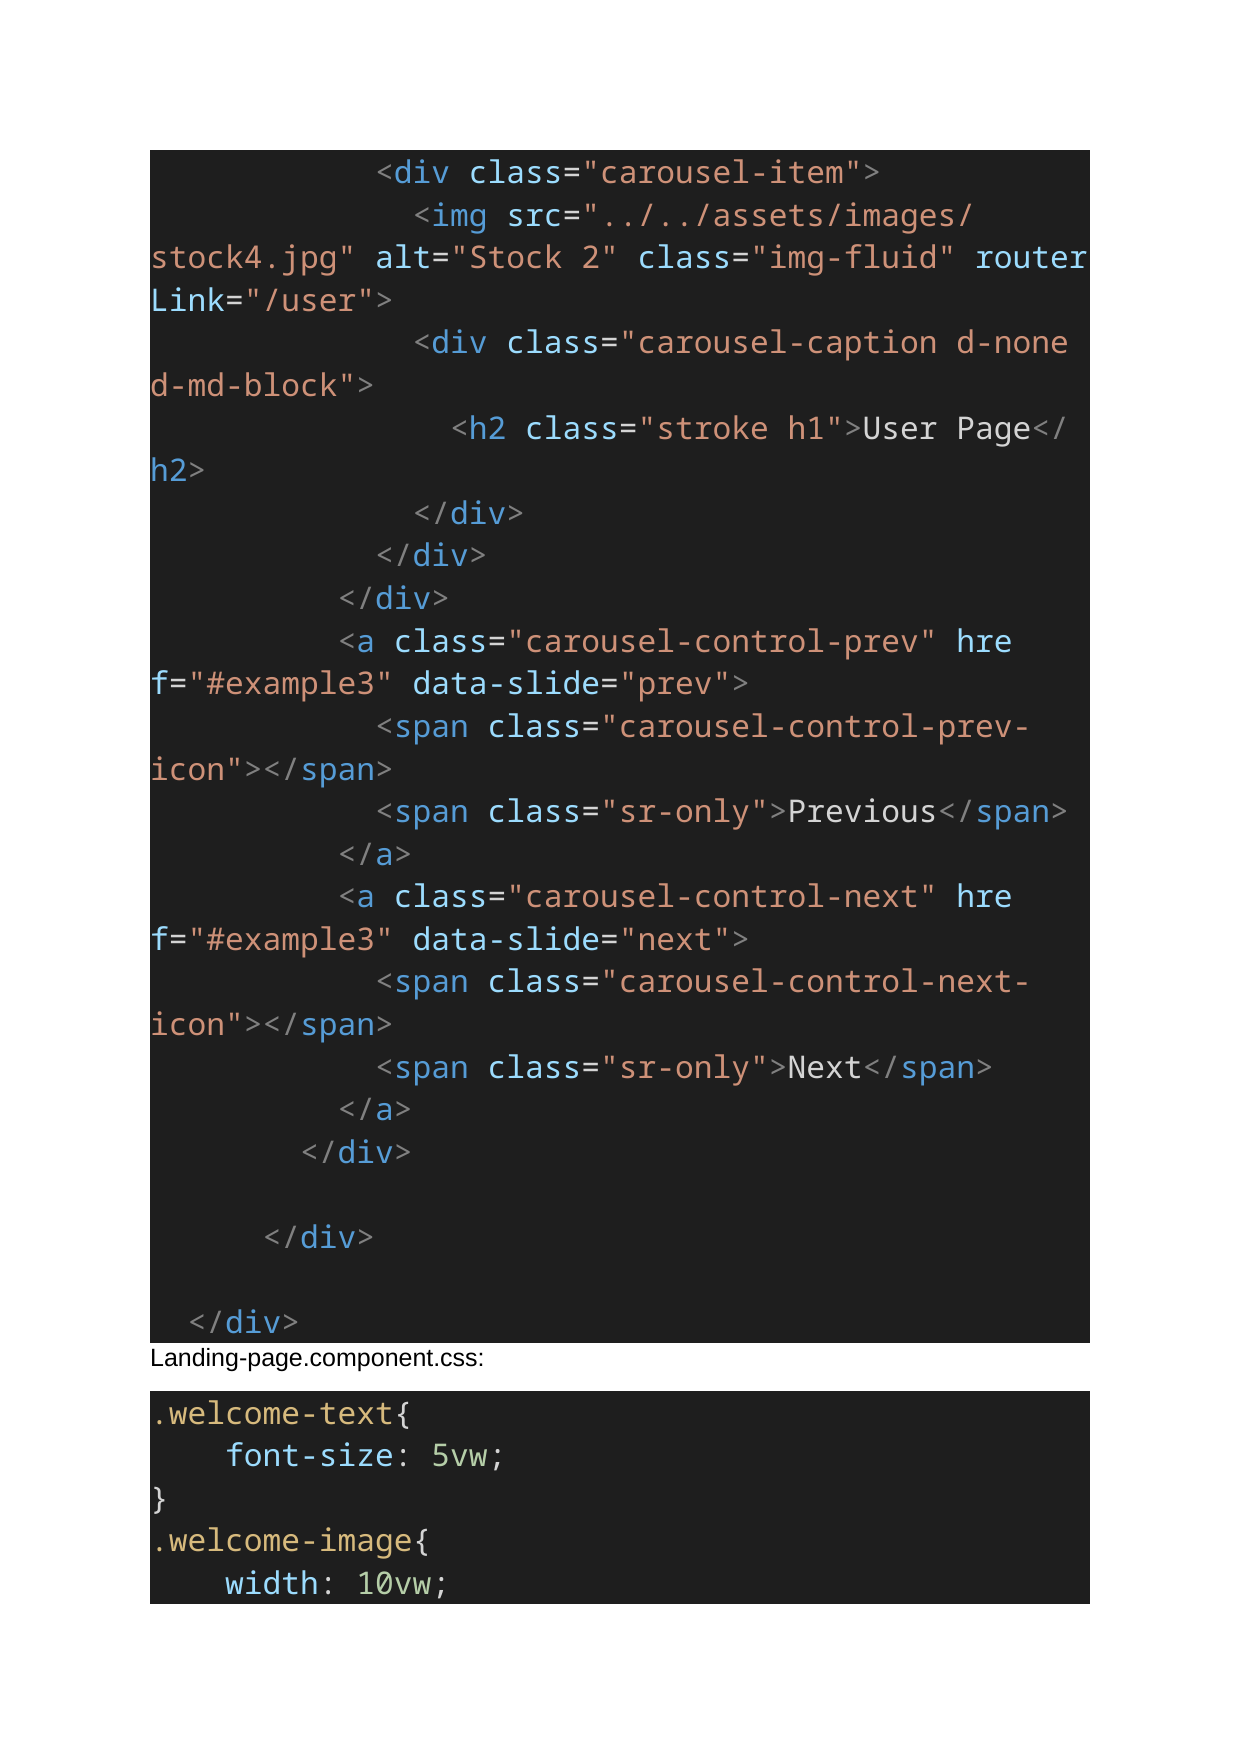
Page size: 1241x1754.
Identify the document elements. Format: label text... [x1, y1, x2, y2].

text </div> [150, 576, 1090, 619]
text </div> [150, 1130, 1090, 1172]
text width: 10vw; [150, 1561, 1090, 1604]
text <span class="sr-only">Previous</span> [150, 789, 1090, 832]
text <span class="carousel-control-next-icon"></span> [150, 959, 1090, 1045]
text </a> [150, 1087, 1090, 1130]
text .welcome-image{ [150, 1518, 1090, 1561]
text <img src="../../assets/images/stock4.jpg" alt="Stock 2" class="img-fluid" routerLink="/user"> [150, 193, 1090, 320]
text <a class="carousel-control-prev" href="#example3" data-slide="prev"> [150, 619, 1090, 704]
text <span class="sr-only">Next</span> [150, 1045, 1090, 1087]
text </div> [150, 491, 1090, 533]
text </div> [150, 1300, 1090, 1343]
text </a> [150, 832, 1090, 874]
text <div class="carousel-item"> [150, 150, 1090, 193]
text } [150, 1476, 1090, 1518]
text <a class="carousel-control-next" href="#example3" data-slide="next"> [150, 874, 1090, 959]
text .welcome-text{ [150, 1391, 1090, 1433]
text </div> [150, 533, 1090, 576]
text <h2 class="stroke h1">User Page</h2> [150, 406, 1090, 491]
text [150, 320, 1090, 406]
text Landing-page.component.css: [150, 1343, 1090, 1372]
text font-size: 5vw; [150, 1433, 1090, 1476]
text <span class="carousel-control-prev-icon"></span> [150, 704, 1090, 789]
text </div> [150, 1215, 1090, 1258]
